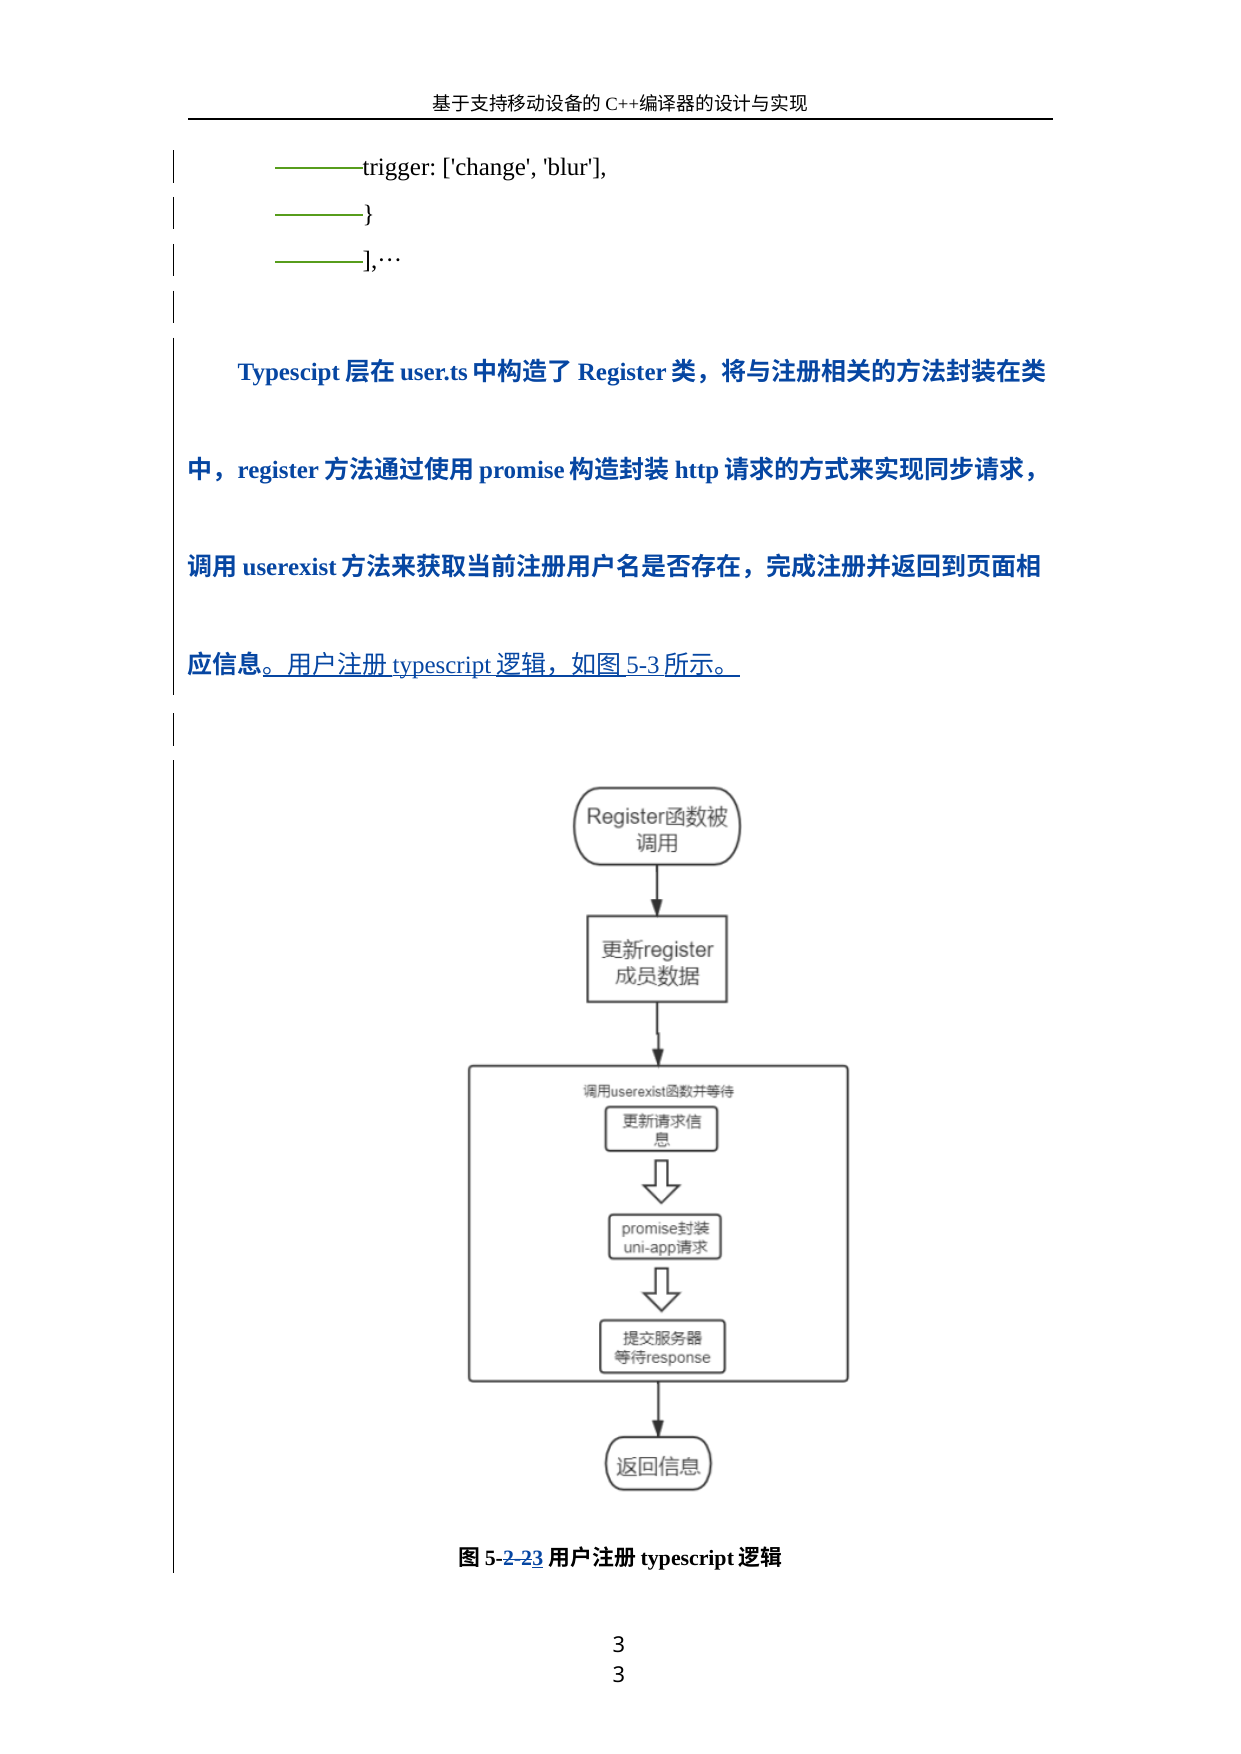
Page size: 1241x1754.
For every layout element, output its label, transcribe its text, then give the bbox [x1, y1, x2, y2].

picture [391, 774, 899, 1526]
text ],··· [187, 244, 1053, 276]
text } [187, 197, 1053, 229]
text trigger: ['change', 'blur'], [187, 150, 1053, 182]
text 图5- 用户注册typescript逻辑 [187, 1540, 1053, 1572]
text Typescipt层在user.ts中构造了Register类，将与注册相关的方法封装在类中，register方法通过使用promise构造封装http请求的方式来实现同步请求，调用userexist方法来获取当前注册用户名是否存在，完成注册并返回到页面相应信息 [187, 337, 1053, 695]
